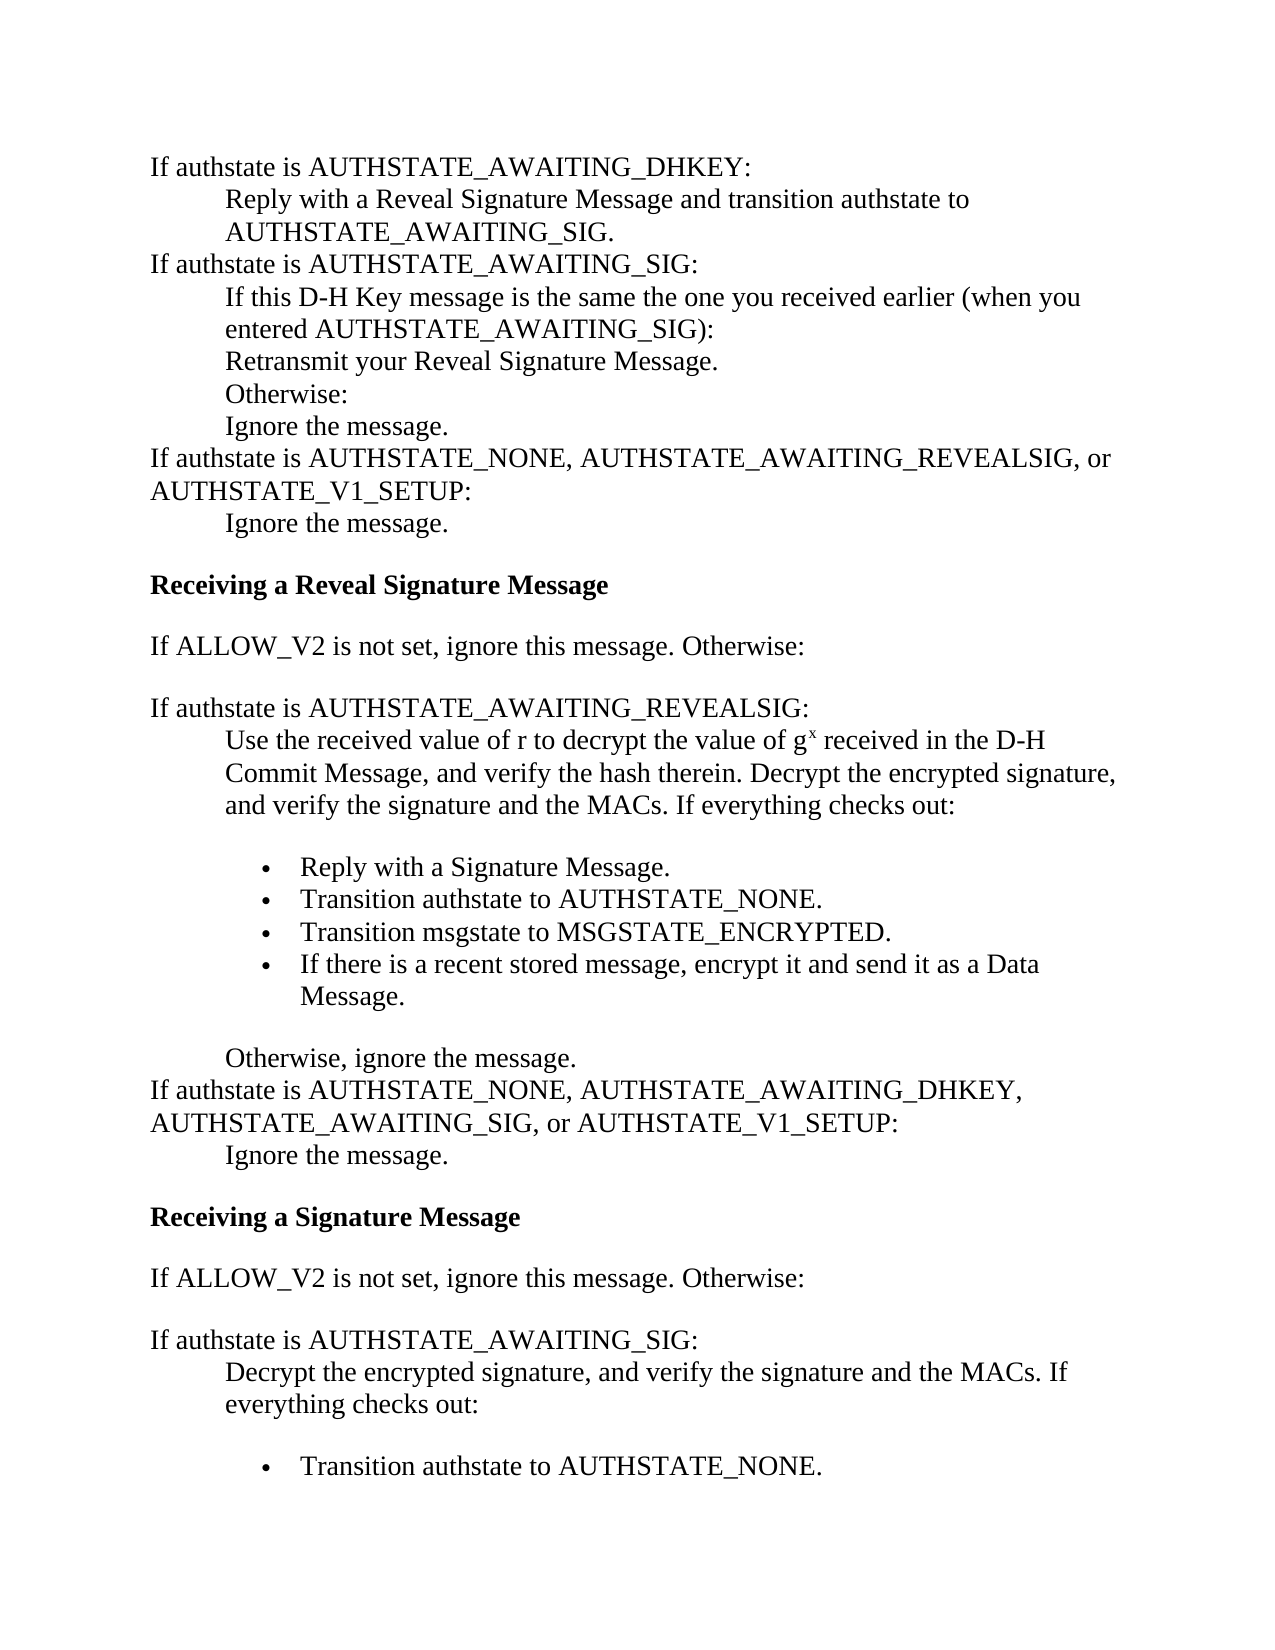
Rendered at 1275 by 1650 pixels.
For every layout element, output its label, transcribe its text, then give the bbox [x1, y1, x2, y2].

text If ALLOW_V2 is not set, ignore this message. Otherwise: [150, 1261, 1125, 1294]
text Decrypt the encrypted signature, and verify the signature and the MACs. If everything checks out: [225, 1355, 1125, 1420]
text Otherwise: [225, 377, 1125, 409]
text Ignore the message. [225, 506, 1125, 539]
text Receiving a Signature Message [150, 1200, 1125, 1232]
text Otherwise, ignore the message. [225, 1041, 1125, 1073]
text If authstate is AUTHSTATE_AWAITING_SIG: [150, 247, 1125, 279]
text Ignore the message. [225, 409, 1125, 442]
text If authstate is AUTHSTATE_NONE, AUTHSTATE_AWAITING_REVEALSIG, or AUTHSTATE_V1_SETUP: [150, 442, 1125, 506]
text If authstate is AUTHSTATE_NONE, AUTHSTATE_AWAITING_DHKEY, AUTHSTATE_AWAITING_SIG, or AUTHSTATE_V1_SETUP: [150, 1073, 1125, 1138]
text Reply with a Reveal Signature Message and transition authstate to AUTHSTATE_AWAITING_SIG. [225, 182, 1125, 247]
list Transition authstate to AUTHSTATE_NONE. [262, 882, 1125, 914]
text If authstate is AUTHSTATE_AWAITING_SIG: [150, 1323, 1125, 1355]
list Reply with a Signature Message. [262, 850, 1125, 882]
text Ignore the message. [225, 1138, 1125, 1171]
text Receiving a Reveal Signature Message [150, 568, 1125, 600]
list If there is a recent stored message, encrypt it and send it as a Data Message. [262, 947, 1125, 1012]
text Use the received value of r to decrypt the value of gx received in the D-H Commit Message, and verify the hash therein. Decrypt the encrypted signature, and verify the signature and the MACs. If everything checks out: [225, 723, 1125, 821]
list Transition authstate to AUTHSTATE_NONE. [262, 1449, 1125, 1482]
list Transition msgstate to MSGSTATE_ENCRYPTED. [262, 914, 1125, 947]
text If authstate is AUTHSTATE_AWAITING_REVEALSIG: [150, 691, 1125, 723]
text If ALLOW_V2 is not set, ignore this message. Otherwise: [150, 629, 1125, 662]
text If authstate is AUTHSTATE_AWAITING_DHKEY: [150, 150, 1125, 182]
text Retransmit your Reveal Signature Message. [225, 344, 1125, 377]
text If this D-H Key message is the same the one you received earlier (when you entered AUTHSTATE_AWAITING_SIG): [225, 279, 1125, 344]
